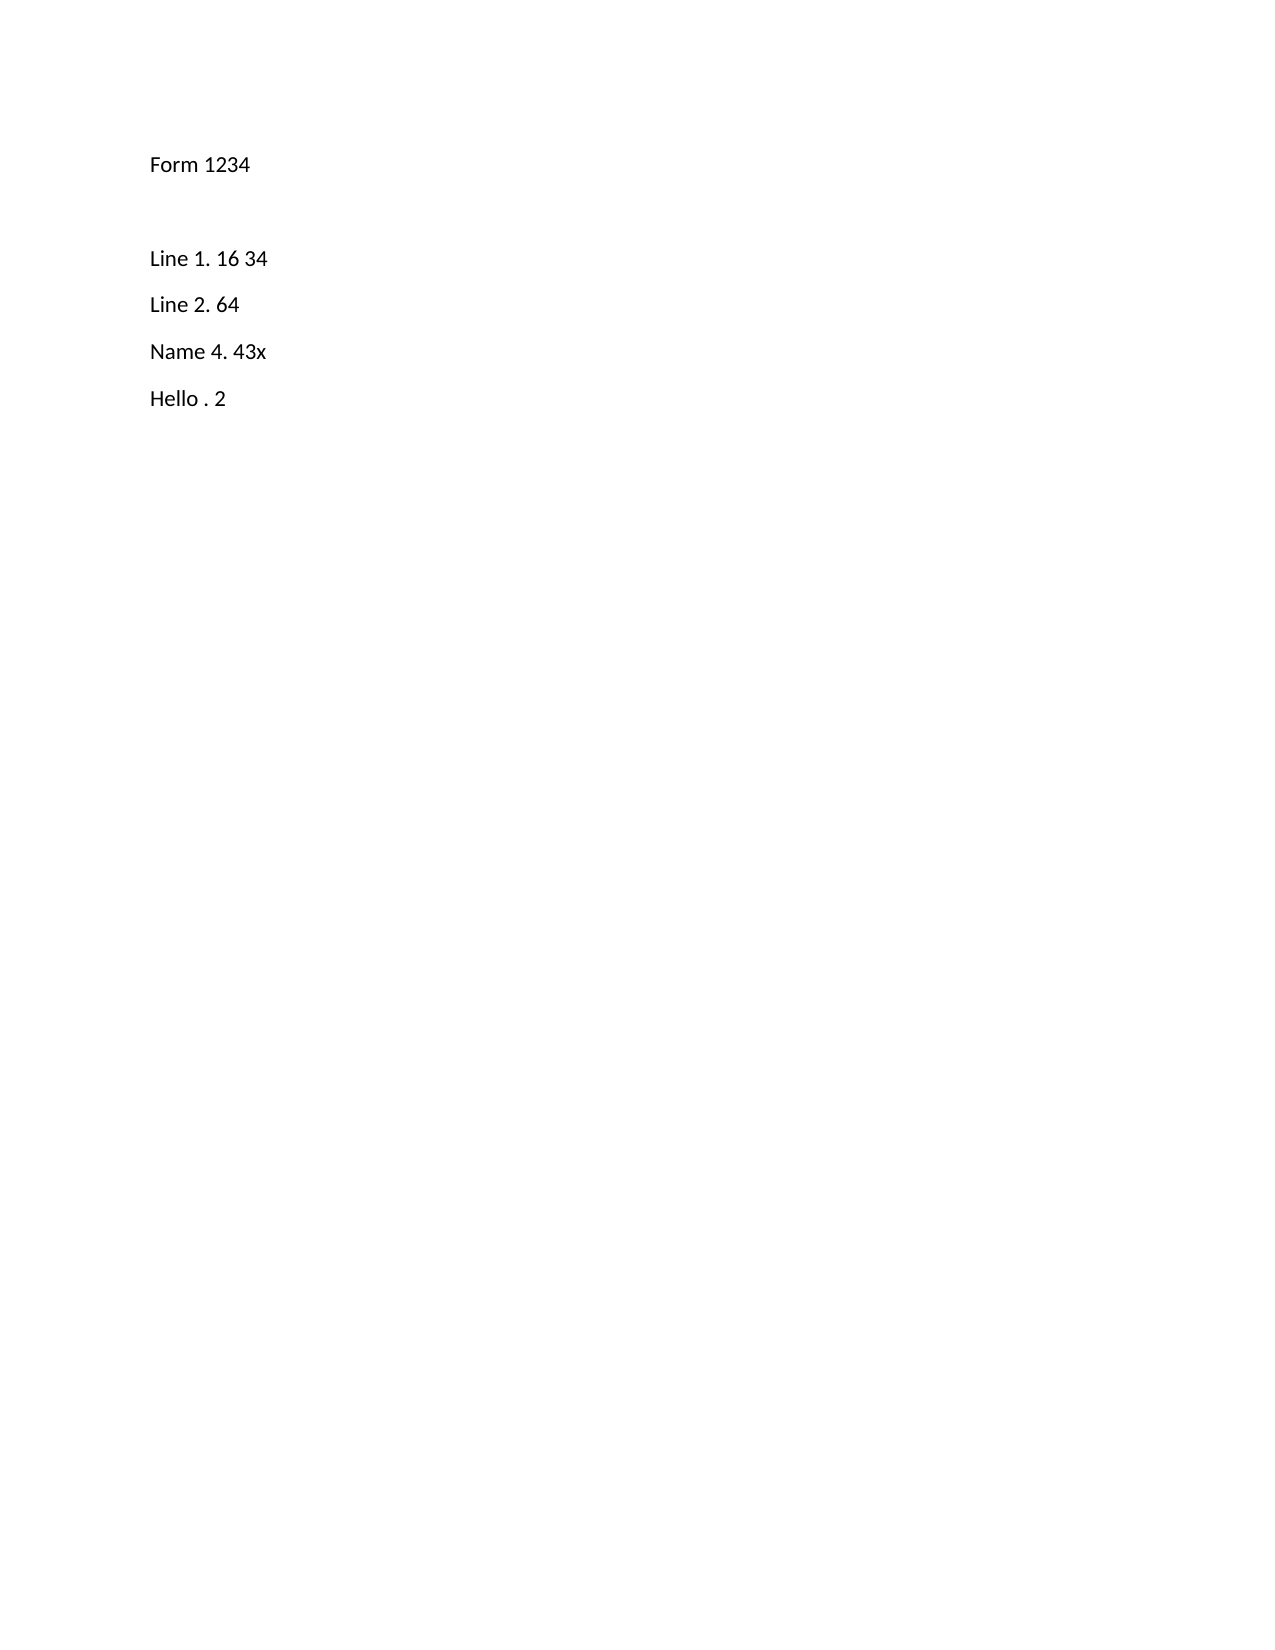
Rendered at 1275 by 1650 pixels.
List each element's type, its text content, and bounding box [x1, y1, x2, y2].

text Hello . 2 [150, 384, 1125, 412]
text Line 1. 16 34 [150, 244, 1125, 272]
text Name 4. 43x [150, 337, 1125, 366]
text Line 2. 64 [150, 291, 1125, 319]
text Form 1234 [150, 150, 1125, 178]
